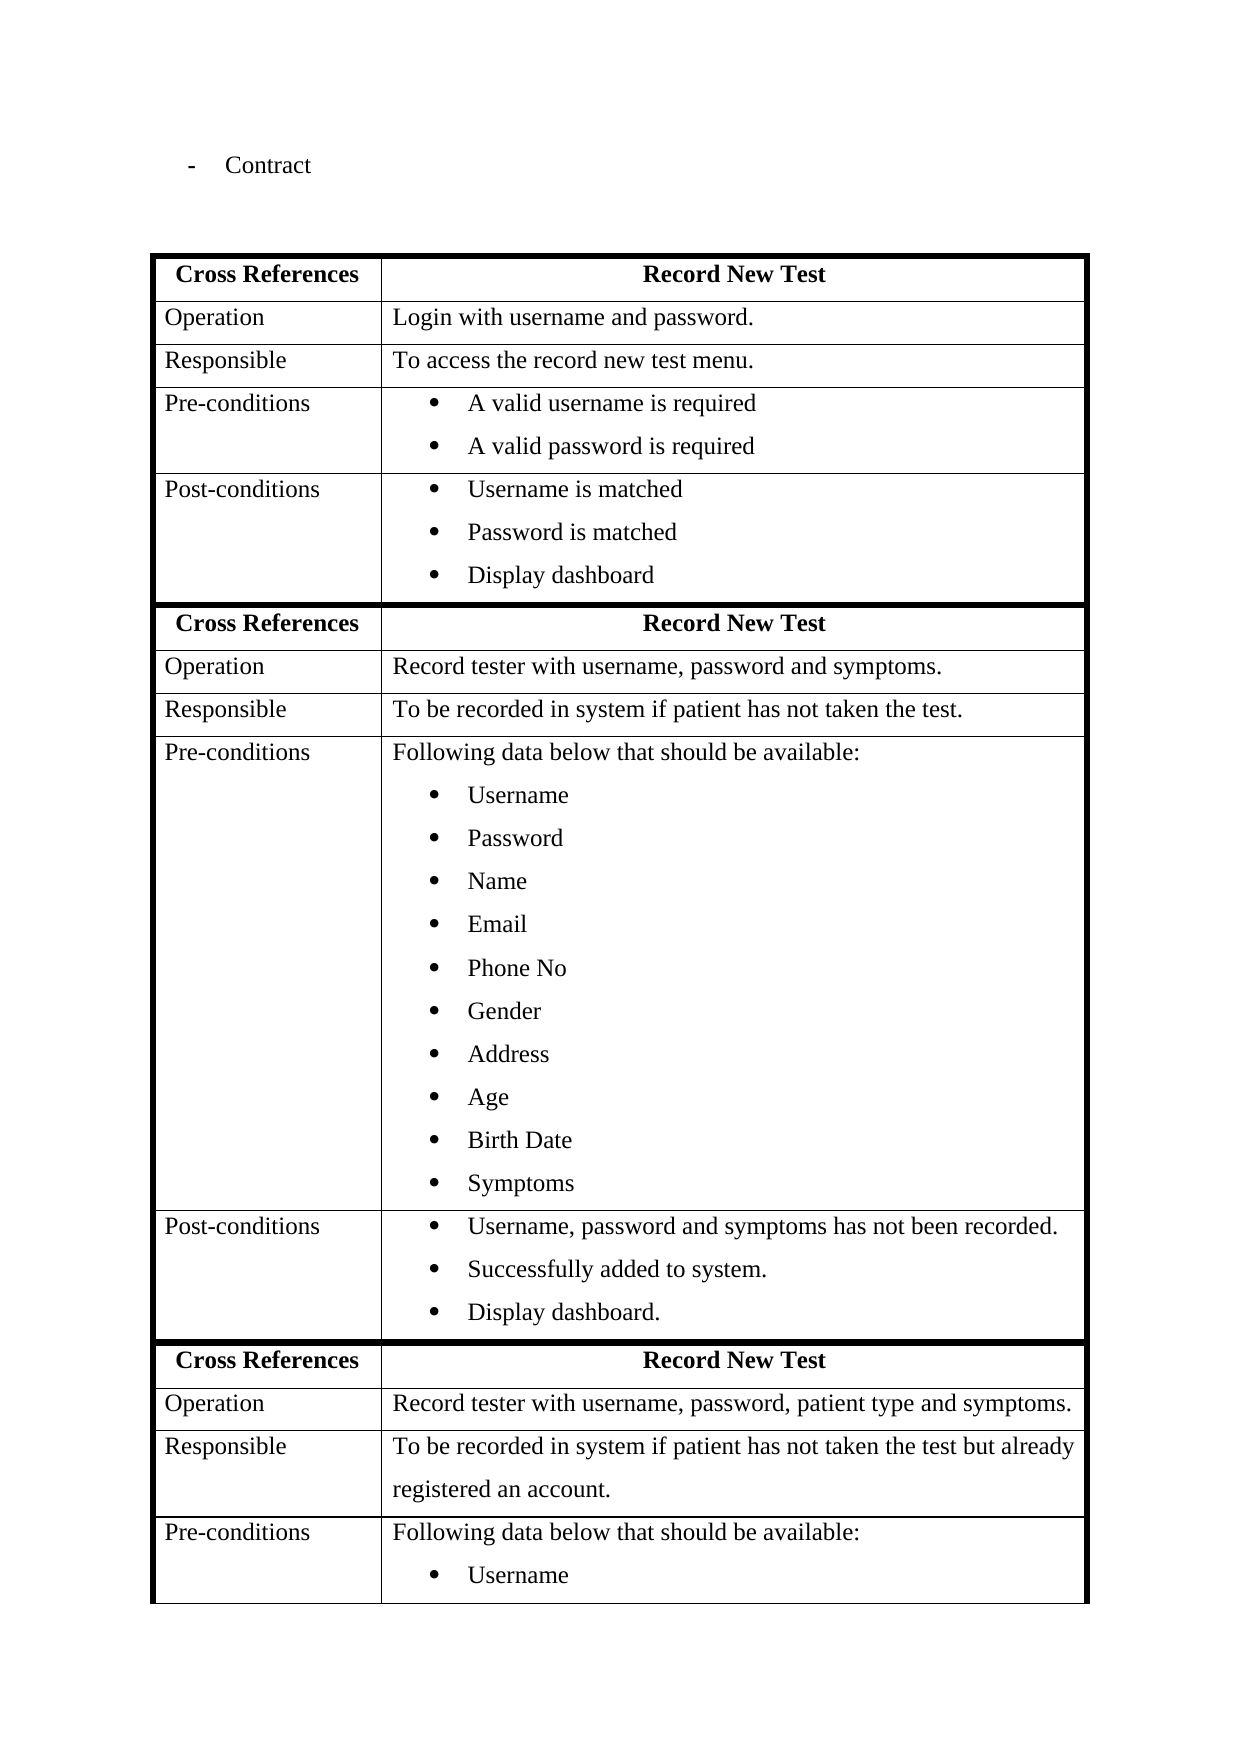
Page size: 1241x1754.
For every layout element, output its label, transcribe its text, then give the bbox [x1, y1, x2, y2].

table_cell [382, 1518, 1084, 1602]
table_cell Responsible [156, 1431, 381, 1516]
table_cell Record tester with username, password and symptoms. [382, 651, 1084, 693]
table_cell To access the record new test menu. [382, 345, 1084, 387]
table_header Record New Test [382, 259, 1084, 301]
table_cell Post-conditions [156, 1211, 381, 1339]
table_cell Record tester with username, password, patient type and symptoms. [382, 1389, 1084, 1430]
table_cell Login with username and password. [382, 302, 1084, 344]
table_cell Operation [156, 302, 381, 344]
table_header Cross References [156, 259, 381, 301]
table_cell To be recorded in system if patient has not taken the test but already registered an account. [382, 1431, 1084, 1516]
table_cell Username is matched Password is matched Display dashboard [382, 474, 1084, 602]
table_cell Pre-conditions [156, 737, 381, 1210]
table_cell Post-conditions [156, 474, 381, 602]
table_cell To be recorded in system if patient has not taken the test. [382, 694, 1084, 736]
table_cell Operation [156, 651, 381, 693]
list Contract [187, 150, 1090, 179]
table_cell Record New Test [382, 1346, 1084, 1387]
table_cell Username, password and symptoms has not been recorded. Successfully added to system. Display dashboard. [382, 1211, 1084, 1339]
table_cell Operation [156, 1389, 381, 1430]
table_cell Pre-conditions [156, 1518, 381, 1602]
table_cell Responsible [156, 345, 381, 387]
table_cell Responsible [156, 694, 381, 736]
table_cell Following data below that should be available: Username Password Name Email Phone No Gender Address Age Birth Date Symptoms [382, 737, 1084, 1210]
table_cell A valid username is required A valid password is required [382, 388, 1084, 473]
table_cell Record New Test [382, 608, 1084, 650]
table_cell Cross References [156, 1346, 381, 1387]
table_cell Pre-conditions [156, 388, 381, 473]
table_cell Cross References [156, 608, 381, 650]
